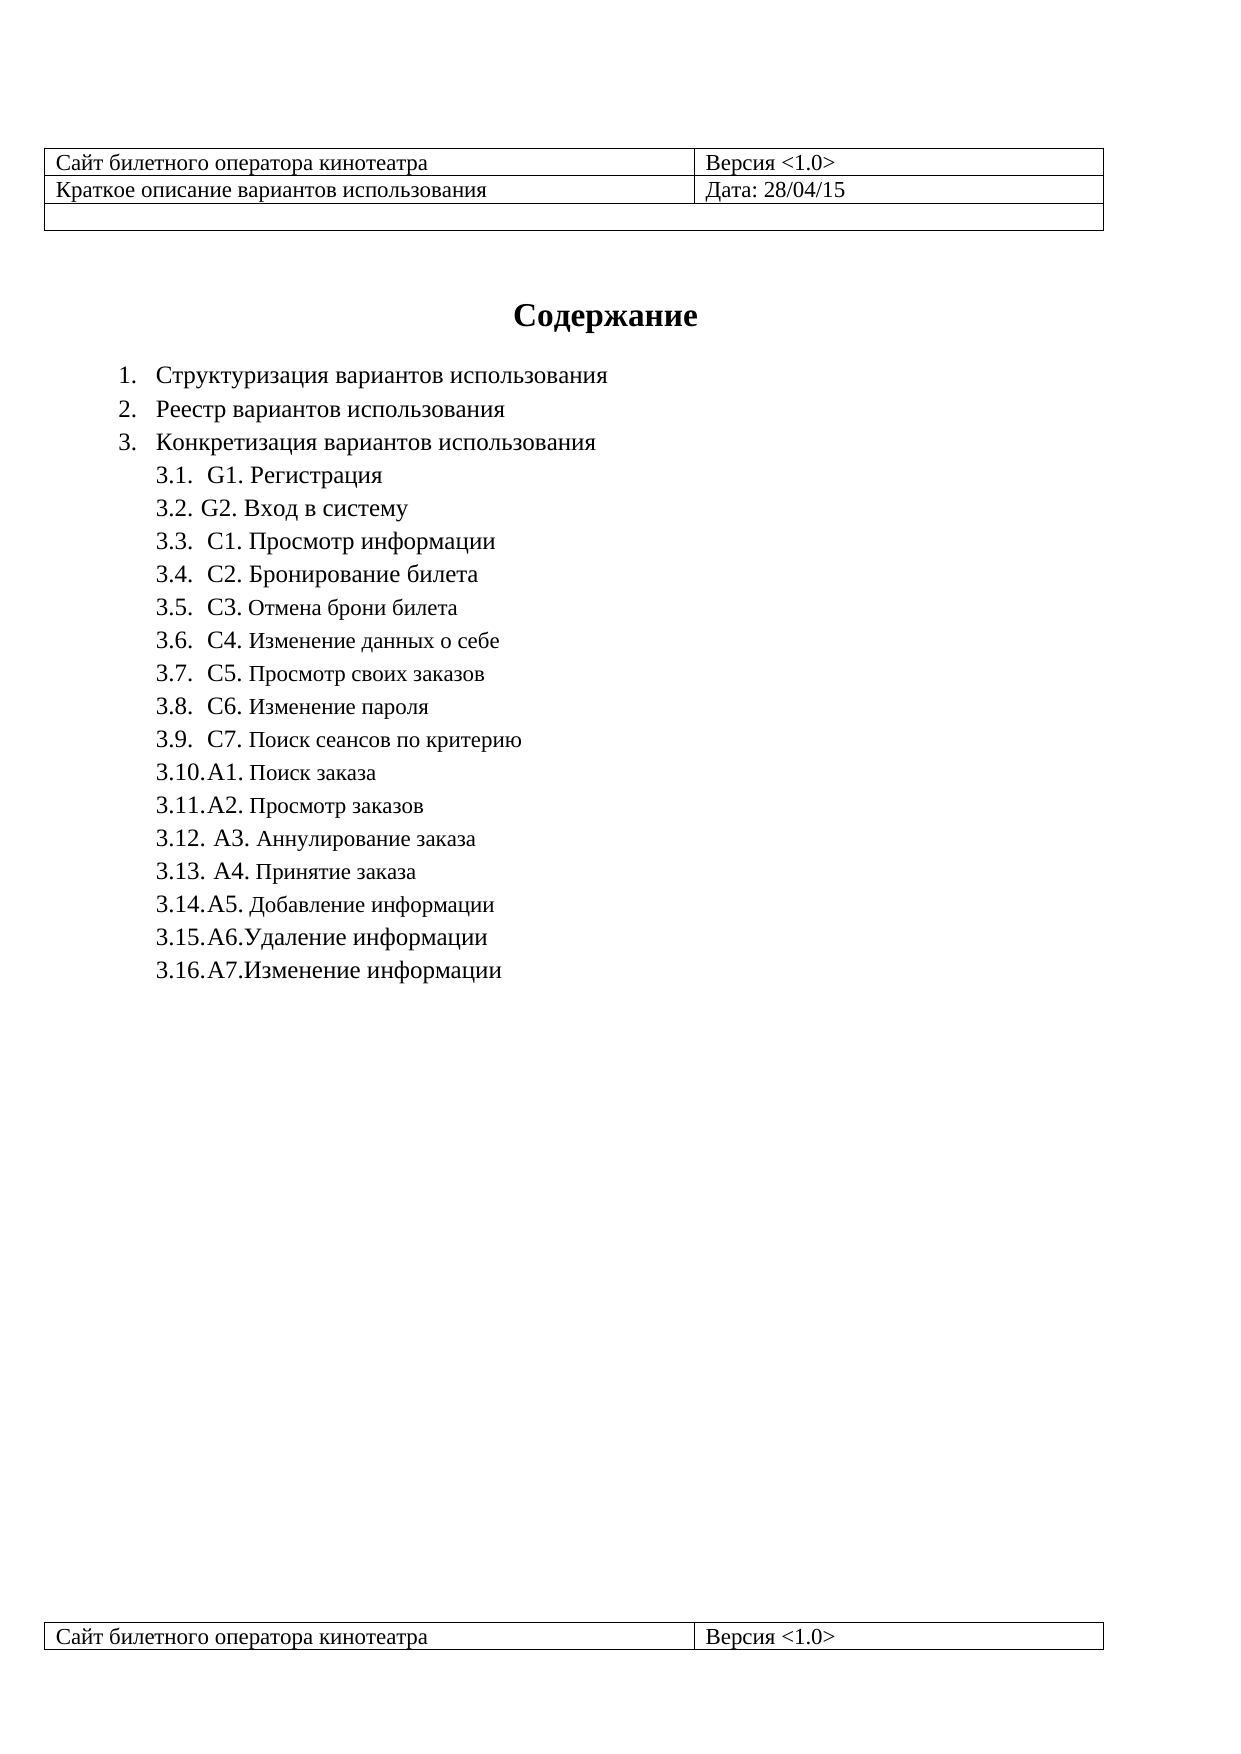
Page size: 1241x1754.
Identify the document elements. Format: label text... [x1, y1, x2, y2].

list Конкретизация вариантов использования [118, 427, 1093, 455]
list А1. Поиск заказа [156, 757, 1093, 786]
text Содержание [118, 296, 1093, 334]
list C3. Отмена брони билета [156, 592, 1093, 621]
table_cell Дата: 28/04/15 [695, 176, 1103, 202]
list A7.Изменение информации [156, 955, 1093, 984]
list А3. Аннулирование заказа [156, 823, 1093, 852]
list C5. Просмотр своих заказов [156, 658, 1093, 687]
list C7. Поиск сеансов по критерию [156, 724, 1093, 753]
list A5. Добавление информации [156, 889, 1093, 918]
list А2. Просмотр заказов [156, 790, 1093, 819]
table_cell [45, 204, 1103, 230]
table_header Сайт билетного оператора кинотеатра [45, 149, 694, 175]
list A4. Принятие заказа [156, 856, 1093, 885]
list G2. Вход в систему [156, 493, 1093, 521]
list G1. Регистрация [156, 460, 1093, 488]
list C1. Просмотр информации [156, 526, 1093, 554]
list C6. Изменение пароля [156, 691, 1093, 719]
list Структуризация вариантов использования [118, 361, 1093, 389]
table_header Версия <1.0> [695, 149, 1103, 175]
list A6.Удаление информации [156, 922, 1093, 951]
list C2. Бронирование билета [156, 559, 1093, 587]
table_header Сайт билетного оператора кинотеатра [45, 1623, 694, 1649]
list Реестр вариантов использования [118, 394, 1093, 422]
table_header Версия <1.0> [695, 1623, 1103, 1649]
list C4. Изменение данных о себе [156, 625, 1093, 653]
table_cell Краткое описание вариантов использования [45, 176, 694, 202]
